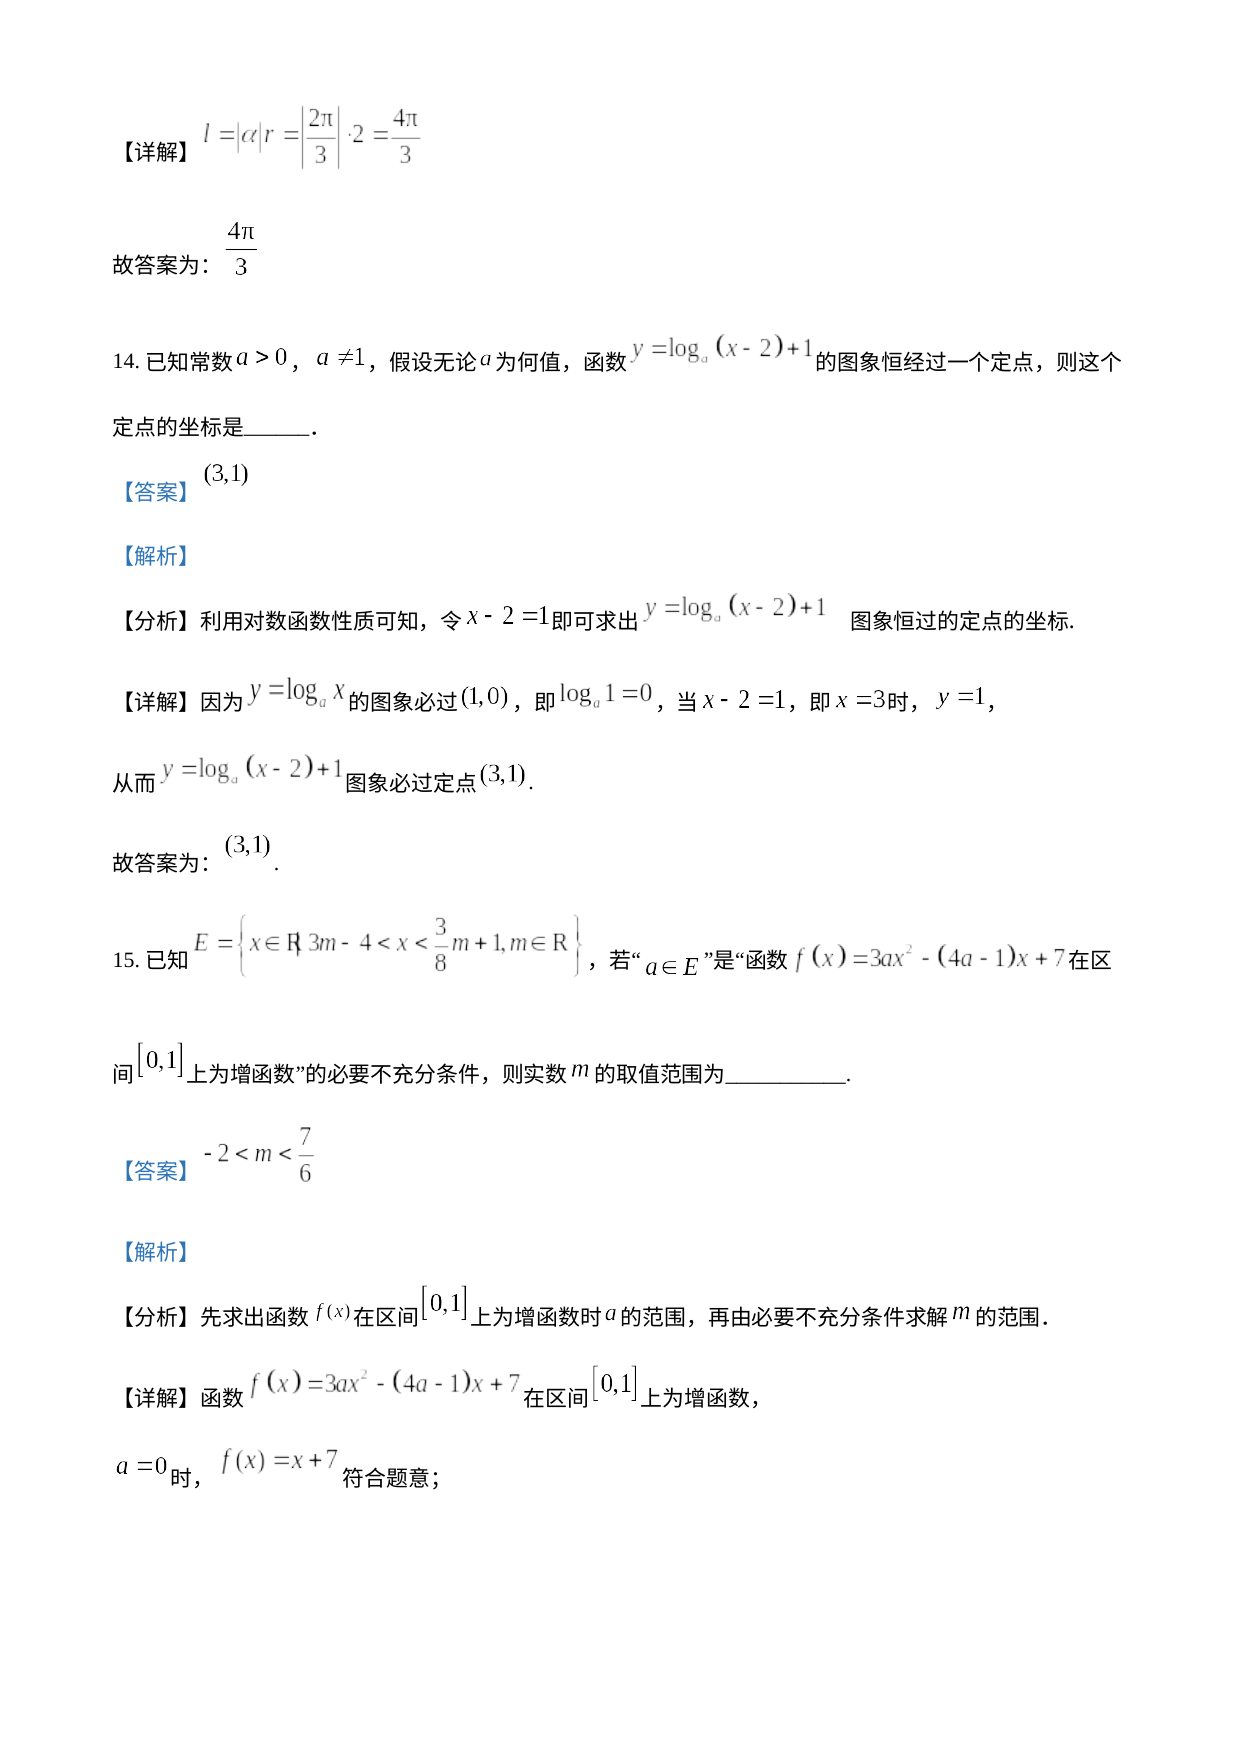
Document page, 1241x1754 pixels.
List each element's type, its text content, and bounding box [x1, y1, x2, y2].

text 14. 已知常数，，假设无论为何值，函数的图象恒经过一个定点，则这个定点的坐标是______． [112, 328, 1128, 442]
text 【答案】 [112, 1121, 1128, 1219]
text 【详解】函数在区间上为增函数， [112, 1364, 1128, 1429]
text 故答案为： [112, 215, 1128, 313]
text 【答案】 [112, 458, 1128, 523]
text 【分析】先求出函数在区间上为增函数时的范围，再由必要不充分条件求解的范围． [112, 1283, 1128, 1348]
text 【详解】 [112, 102, 1128, 199]
text 【解析】 [112, 539, 1128, 571]
text 15. 已知，若“”是“函数在区间上为增函数”的必要不充分条件，则实数的取值范围为___________. [112, 911, 1128, 1106]
text 故答案为：. [112, 830, 1128, 895]
text 【详解】因为的图象必过，即，当，即时，， [112, 668, 1128, 733]
text 【分析】利用对数函数性质可知，令即可求出图象恒过的定点的坐标. [112, 587, 1128, 652]
text 从而图象必过定点. [112, 749, 1128, 814]
text 时，符合题意； [112, 1445, 1128, 1510]
text 【解析】 [112, 1235, 1128, 1267]
